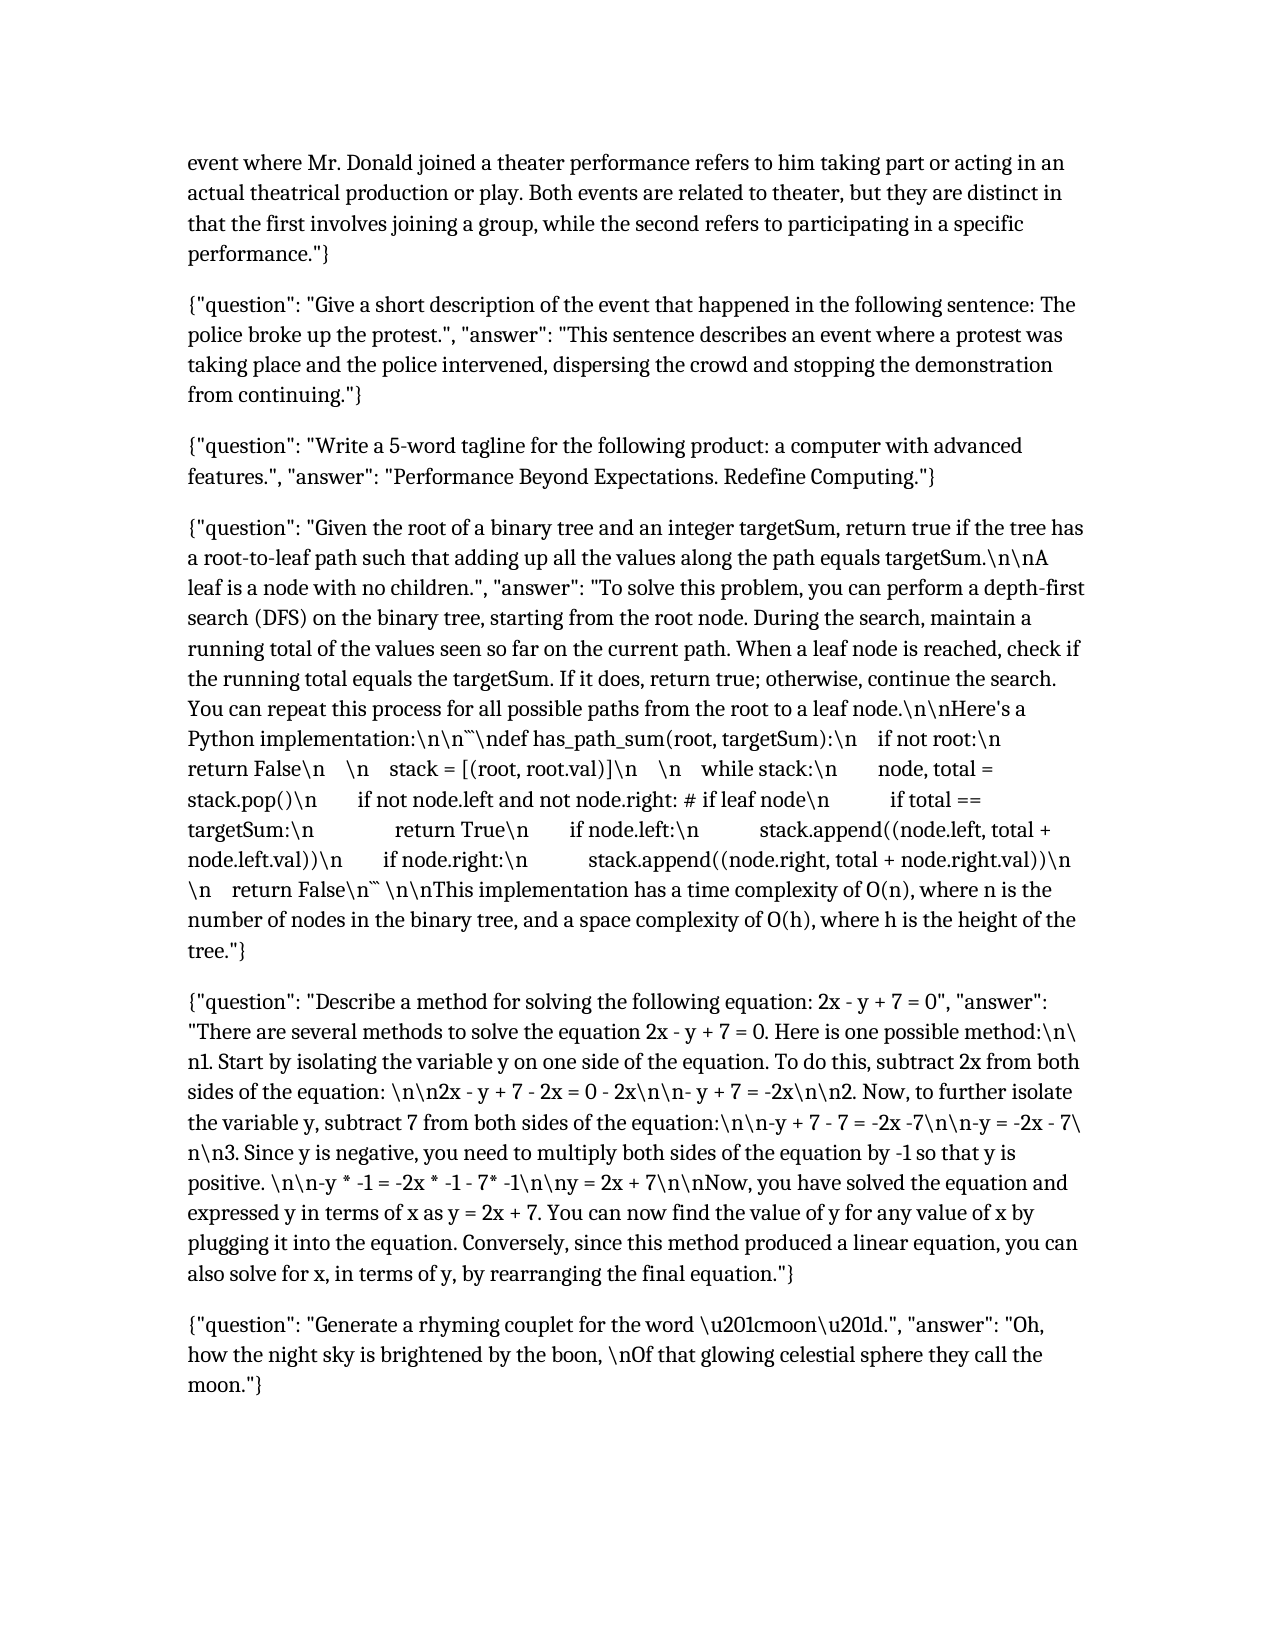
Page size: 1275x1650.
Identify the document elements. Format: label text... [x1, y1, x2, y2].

text {"question": "Give a short description of the event that happened in the following sentence: The police broke up the protest.", "answer": "This sentence describes an event where a protest was taking place and the police intervened, dispersing the crowd and stopping the demonstration from continuing."} [187, 292, 1087, 409]
text {"question": "Describe a method for solving the following equation: 2x - y + 7 = 0", "answer": "There are several methods to solve the equation 2x - y + 7 = 0. Here is one possible method:\n\n1. Start by isolating the variable y on one side of the equation. To do this, subtract 2x from both sides of the equation: \n\n2x - y + 7 - 2x = 0 - 2x\n\n- y + 7 = -2x\n\n2. Now, to further isolate the variable y, subtract 7 from both sides of the equation:\n\n-y + 7 - 7 = -2x -7\n\n-y = -2x - 7\n\n3. Since y is negative, you need to multiply both sides of the equation by -1 so that y is positive. \n\n-y * -1 = -2x * -1 - 7* -1\n\ny = 2x + 7\n\nNow, you have solved the equation and expressed y in terms of x as y = 2x + 7. You can now find the value of y for any value of x by plugging it into the equation. Conversely, since this method produced a linear equation, you can also solve for x, in terms of y, by rearranging the final equation."} [187, 988, 1087, 1287]
text {"question": "Given the root of a binary tree and an integer targetSum, return true if the tree has a root-to-leaf path such that adding up all the values along the path equals targetSum.\n\nA leaf is a node with no children.", "answer": "To solve this problem, you can perform a depth-first search (DFS) on the binary tree, starting from the root node. During the search, maintain a running total of the values seen so far on the current path. When a leaf node is reached, check if the running total equals the targetSum. If it does, return true; otherwise, continue the search. You can repeat this process for all possible paths from the root to a leaf node.\n\nHere's a Python implementation:\n\n```\ndef has_path_sum(root, targetSum):\n if not root:\n return False\n \n stack = [(root, root.val)]\n \n while stack:\n node, total = stack.pop()\n if not node.left and not node.right: # if leaf node\n if total == targetSum:\n return True\n if node.left:\n stack.append((node.left, total + node.left.val))\n if node.right:\n stack.append((node.right, total + node.right.val))\n \n return False\n``` \n\nThis implementation has a time complexity of O(n), where n is the number of nodes in the binary tree, and a space complexity of O(h), where h is the height of the tree."} [187, 514, 1087, 964]
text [187, 150, 1087, 267]
text {"question": "Write a 5-word tagline for the following product: a computer with advanced features.", "answer": "Performance Beyond Expectations. Redefine Computing."} [187, 433, 1087, 490]
text {"question": "Generate a rhyming couplet for the word \u201cmoon\u201d.", "answer": "Oh, how the night sky is brightened by the boon, \nOf that glowing celestial sphere they call the moon."} [187, 1311, 1087, 1398]
